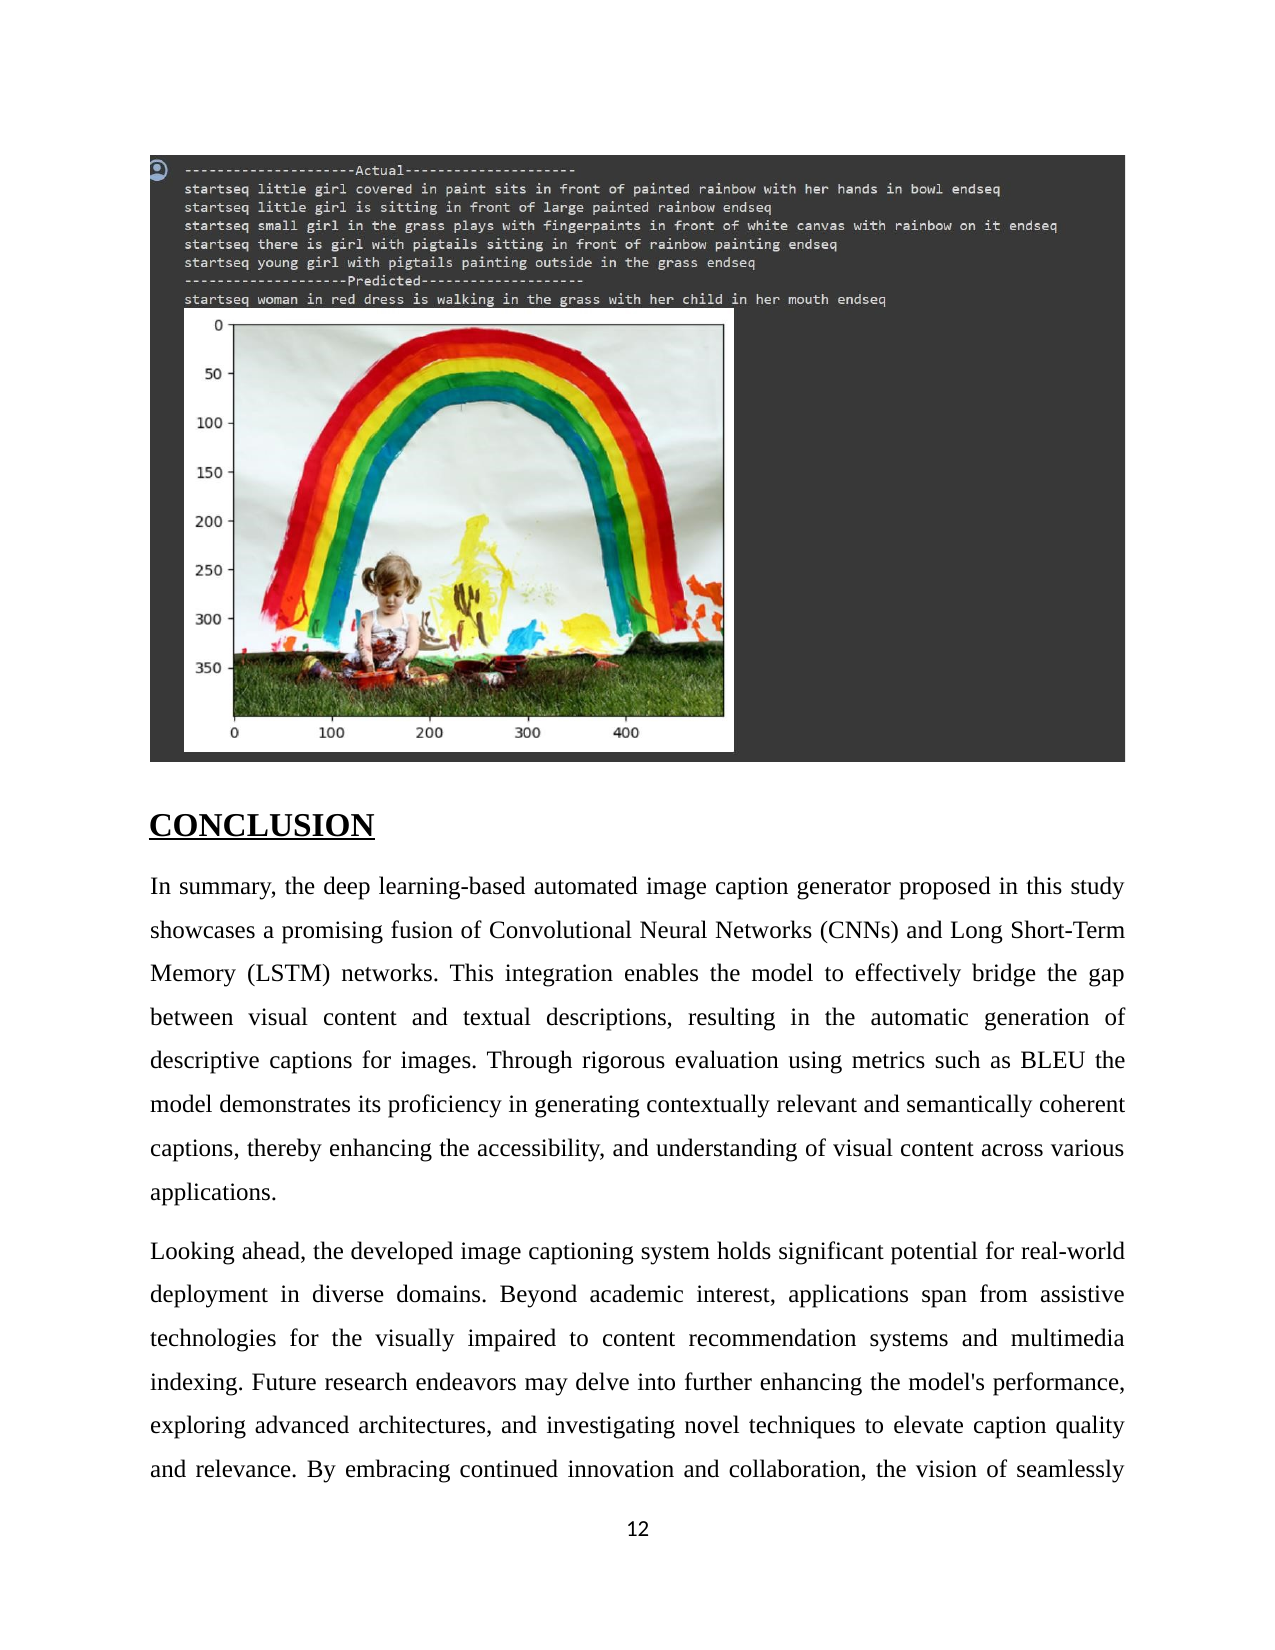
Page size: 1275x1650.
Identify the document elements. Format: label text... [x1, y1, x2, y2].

picture [150, 155, 1125, 762]
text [150, 1236, 1126, 1483]
text In summary, the deep learning-based automated image caption generator proposed in this study showcases a promising fusion of Convolutional Neural Networks (CNNs) and Long Short-Term Memory (LSTM) networks. This integration enables the model to effectively bridge the gap between visual content and textual descriptions, resulting in the automatic generation of descriptive captions for images. Through rigorous evaluation using metrics such as BLEU the model demonstrates its proficiency in generating contextually relevant and semantically coherent captions, thereby enhancing the accessibility, and understanding of visual content across various applications. [150, 871, 1126, 1205]
subtitle CONCLUSION [148, 805, 1131, 843]
